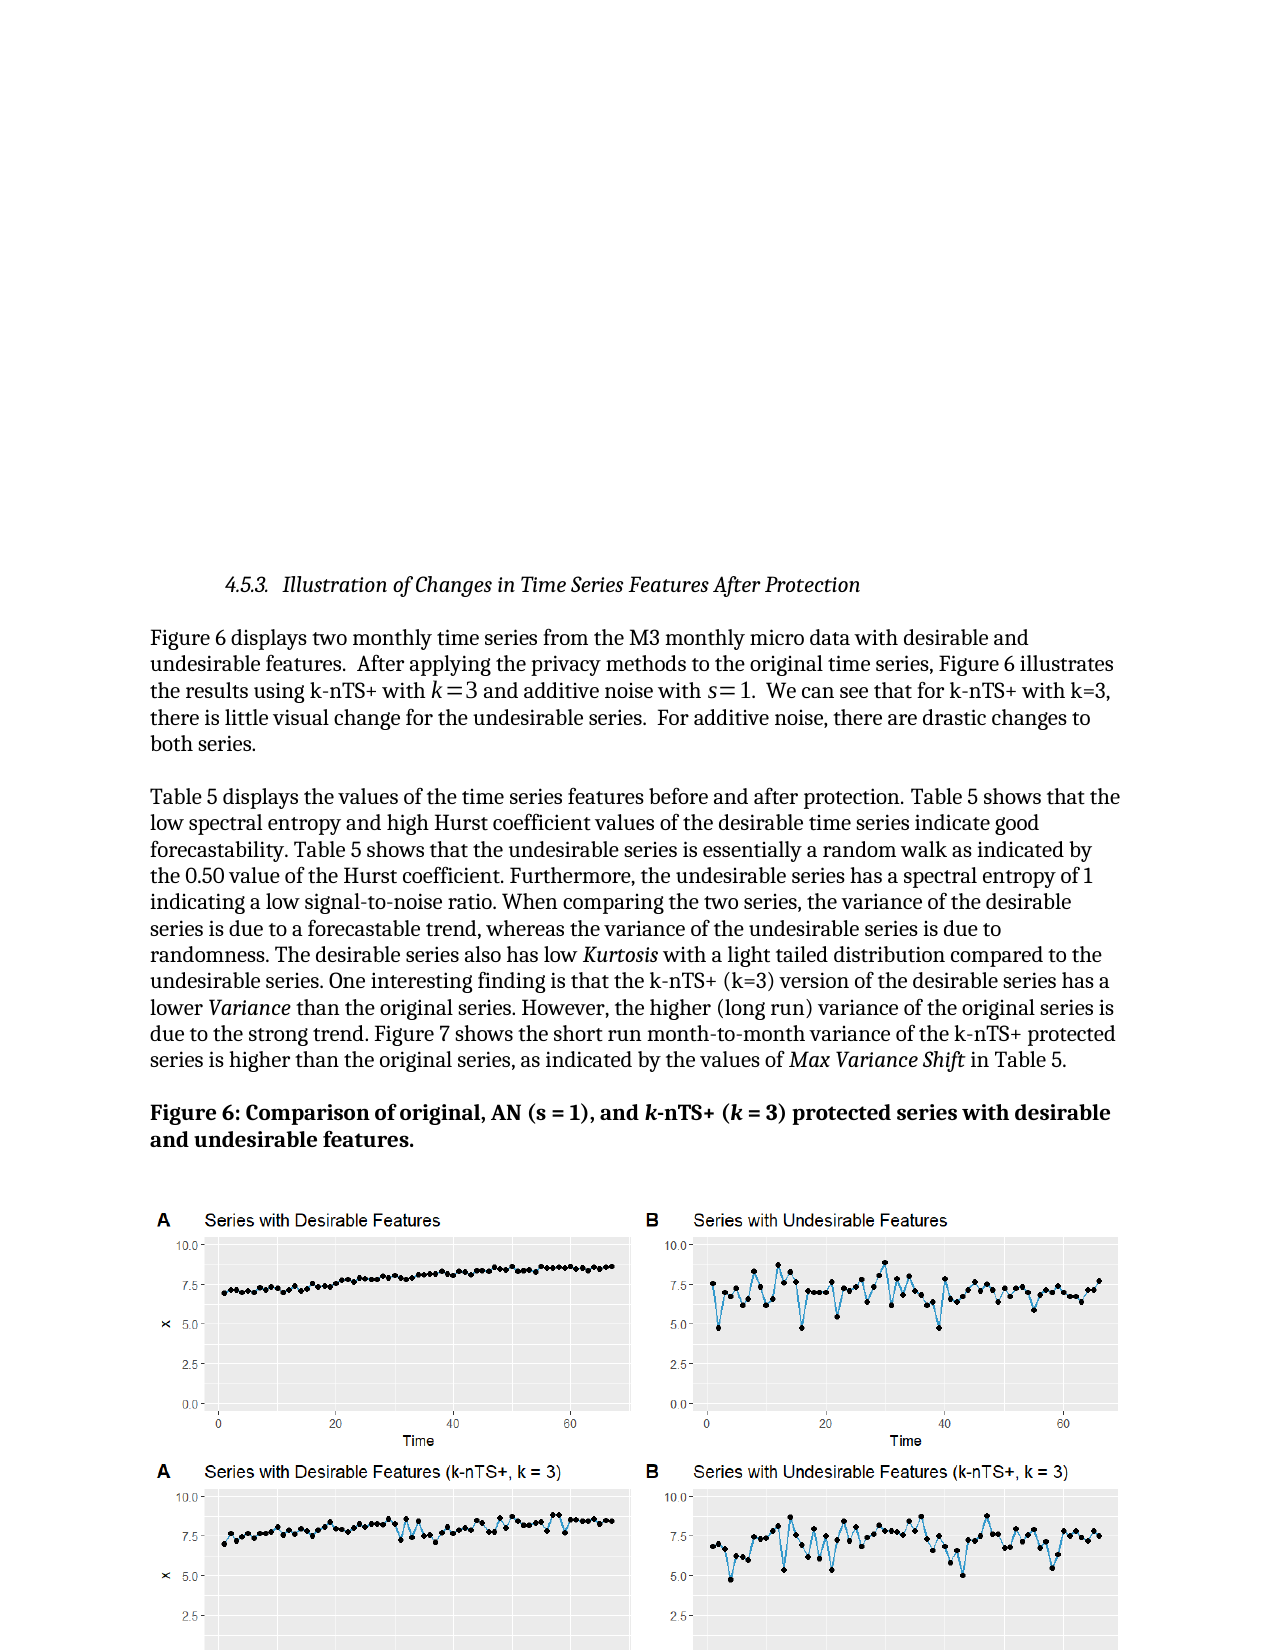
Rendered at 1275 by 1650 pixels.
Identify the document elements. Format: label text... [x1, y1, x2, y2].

picture [150, 1181, 1125, 1650]
list Illustration of Changes in Time Series Features After Protection [225, 572, 1125, 598]
text Table 5 displays the values of the time series features before and after protection. Table 5 shows that the low spectral entropy and high Hurst coefficient values of the desirable time series indicate good forecastability. Table 5 shows that the undesirable series is essentially a random walk as indicated by the 0.50 value of the Hurst coefficient. Furthermore, the undesirable series has a spectral entropy of 1 indicating a low signal-to-noise ratio. When comparing the two series, the variance of the desirable series is due to a forecastable trend, whereas the variance of the undesirable series is due to randomness. The desirable series also has low Kurtosis with a light tailed distribution compared to the undesirable series. One interesting finding is that the k-nTS+ (k=3) version of the desirable series has a lower Variance than the original series. However, the higher (long run) variance of the original series is due to the strong trend. Figure 7 shows the short run month-to-month variance of the k-nTS+ protected series is higher than the original series, as indicated by the values of Max Variance Shift in Table 5. [150, 784, 1125, 1074]
text Figure 6 displays two monthly time series from the M3 monthly micro data with desirable and undesirable features. After applying the privacy methods to the original time series, Figure 6 illustrates the results using k-nTS+ with and additive noise with . We can see that for k-nTS+ with k=3, there is little visual change for the undesirable series. For additive noise, there are drastic changes to both series. [150, 624, 1125, 757]
text Figure 6: Comparison of original, AN (s = 1), and k-nTS+ (k = 3) protected series with desirable and undesirable features. [150, 1100, 1125, 1153]
